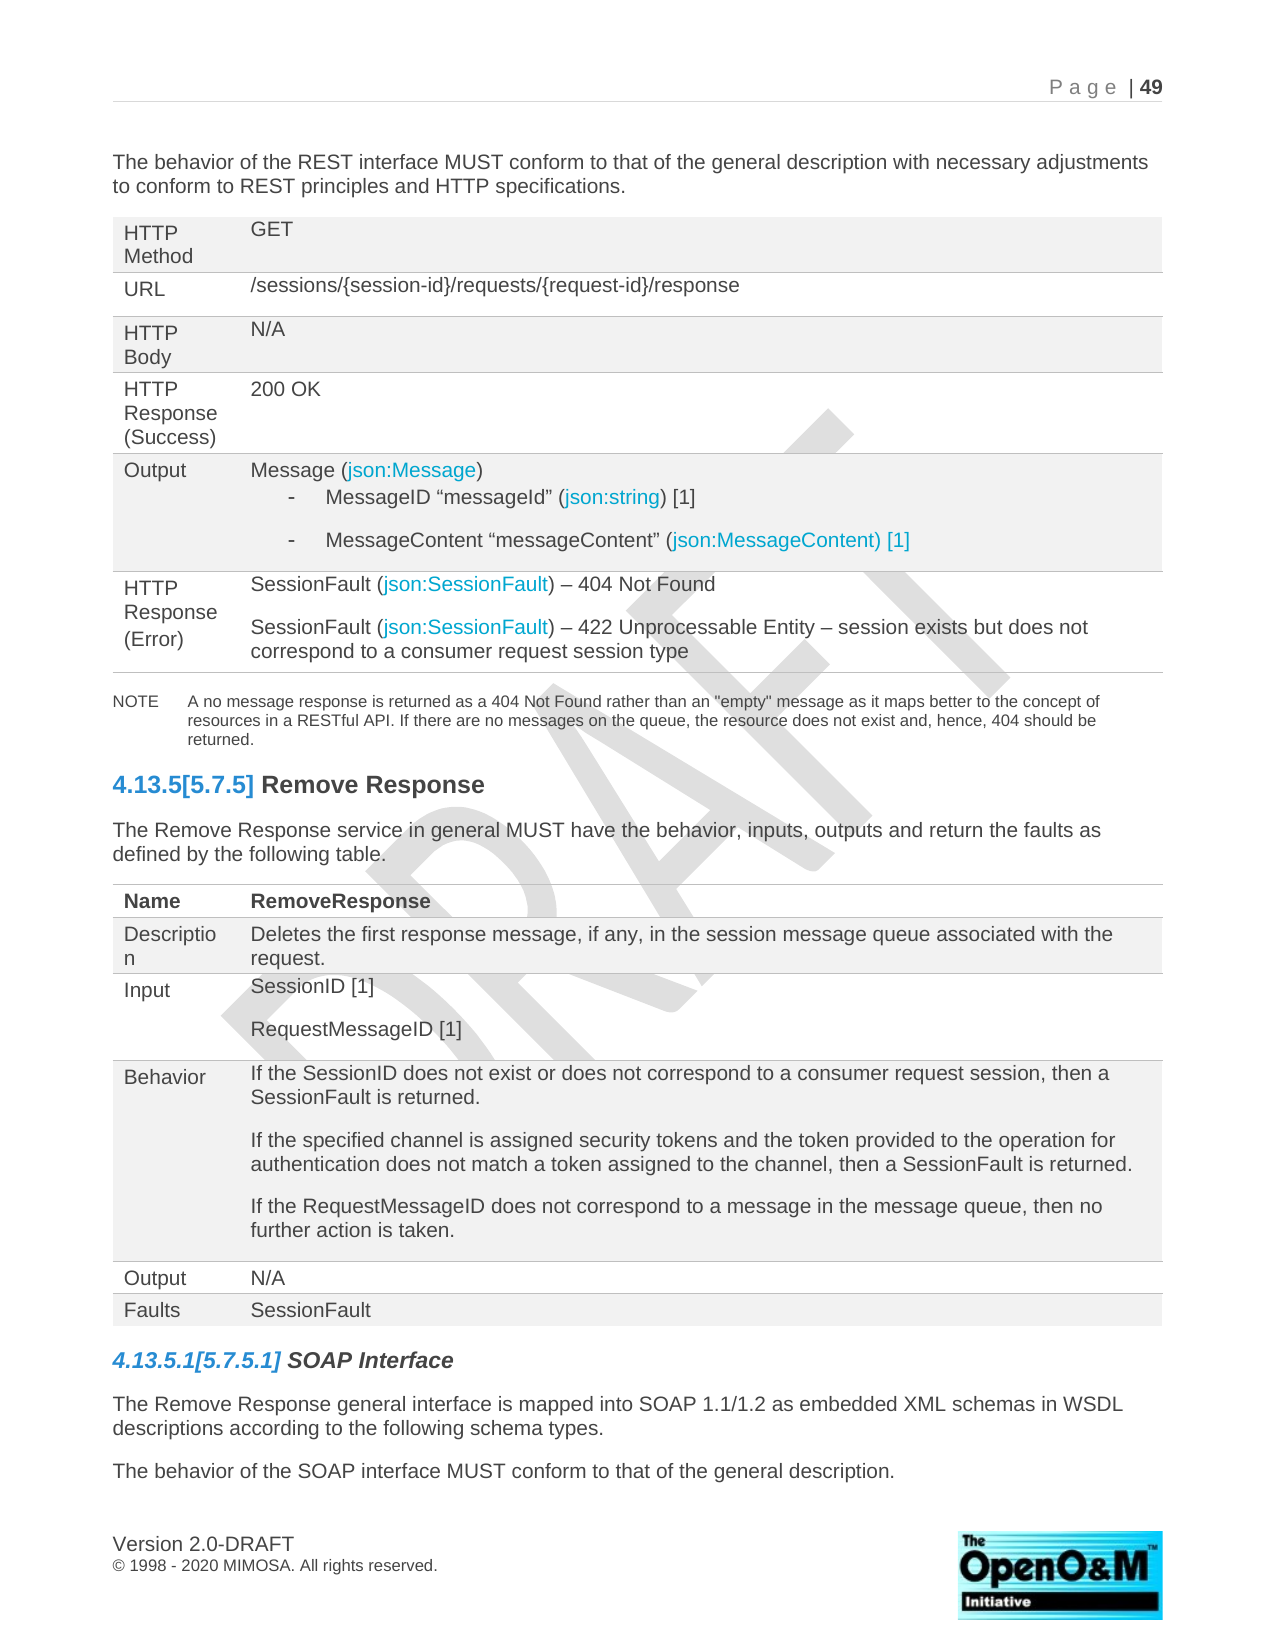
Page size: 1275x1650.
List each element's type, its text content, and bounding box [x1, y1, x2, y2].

text The Remove Response general interface is mapped into SOAP 1.1/1.2 as embedded XML schemas in WSDL descriptions according to the following schema types. [112, 1392, 1162, 1440]
picture [1147, 1537, 1156, 1544]
table_cell HTTP Response (Error) [113, 572, 239, 672]
table_header GET [239, 217, 1162, 272]
table_cell /sessions/{session-id}/requests/{request-id}/response [239, 273, 1162, 316]
table_cell N/A [239, 317, 1162, 372]
picture [957, 1531, 1156, 1620]
table_cell HTTP Response (Success) [113, 373, 239, 453]
table_cell 200 OK [239, 373, 1162, 453]
table_cell Description [113, 918, 239, 973]
subtitle SOAP Interface [112, 1347, 1162, 1373]
table_header RemoveResponse [239, 885, 1162, 917]
table_cell SessionFault [239, 1294, 1162, 1326]
table_cell Faults [113, 1294, 239, 1326]
table_cell Input [113, 974, 239, 1060]
subtitle Remove Response [112, 770, 1162, 799]
table_header Name [113, 885, 239, 917]
table_cell HTTP Body [113, 317, 239, 372]
table_cell If the SessionID does not exist or does not correspond to a consumer request session, then a SessionFault is returned. If the specified channel is assigned security tokens and the token provided to the operation for authentication does not match a token assigned to the channel, then a SessionFault is returned. If the RequestMessageID does not correspond to a message in the message queue, then no further action is taken. [239, 1061, 1162, 1261]
table_cell N/A [239, 1262, 1162, 1293]
table_cell Output [113, 1262, 239, 1293]
table_cell Message (json:Message) MessageID “messageId” (json:string) [1] MessageContent “messageContent” (json:MessageContent) [1] [239, 454, 1162, 571]
text The behavior of the SOAP interface MUST conform to that of the general description. [112, 1458, 1162, 1482]
table_cell SessionID [1] RequestMessageID [1] [239, 974, 1162, 1060]
table_cell URL [113, 273, 239, 316]
text NOTE A no message response is returned as a 404 Not Found rather than an "empty" message as it maps better to the concept of resources in a RESTful API. If there are no messages on the queue, the resource does not exist and, hence, 404 should be returned. [112, 692, 1162, 749]
table_header HTTP Method [113, 217, 239, 272]
table_cell Behavior [113, 1061, 239, 1261]
table_cell SessionFault (json:SessionFault) – 404 Not Found SessionFault (json:SessionFault) – 422 Unprocessable Entity – session exists but does not correspond to a consumer request session type [239, 572, 1162, 672]
table_cell Deletes the first response message, if any, in the session message queue associated with the request. [239, 918, 1162, 973]
text The Remove Response service in general MUST have the behavior, inputs, outputs and return the faults as defined by the following table. [112, 818, 1162, 866]
table_cell Output [113, 454, 239, 571]
text The behavior of the REST interface MUST conform to that of the general description with necessary adjustments to conform to REST principles and HTTP specifications. [112, 150, 1162, 198]
